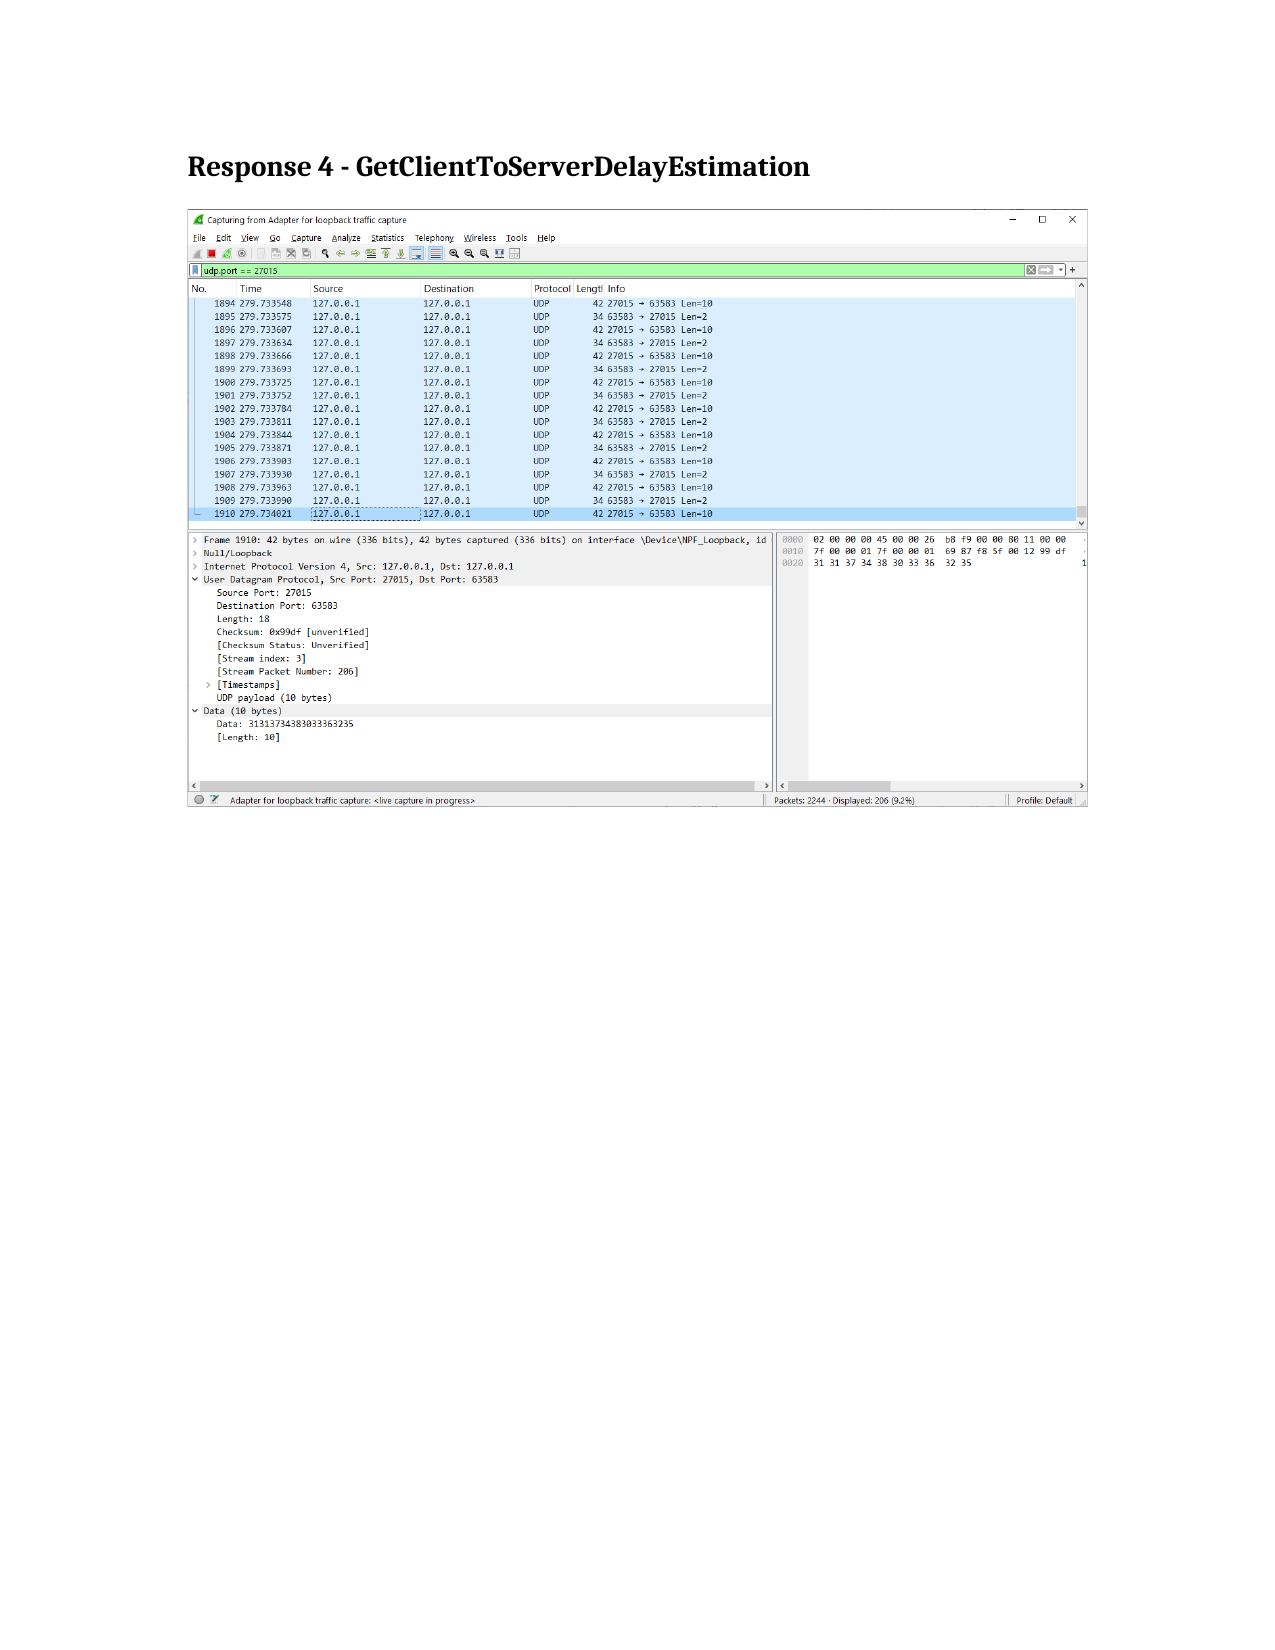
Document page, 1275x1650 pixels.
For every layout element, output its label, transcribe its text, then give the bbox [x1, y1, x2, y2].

picture [187, 209, 1088, 807]
text Response 4 - GetClientToServerDelayEstimation [187, 150, 1087, 183]
